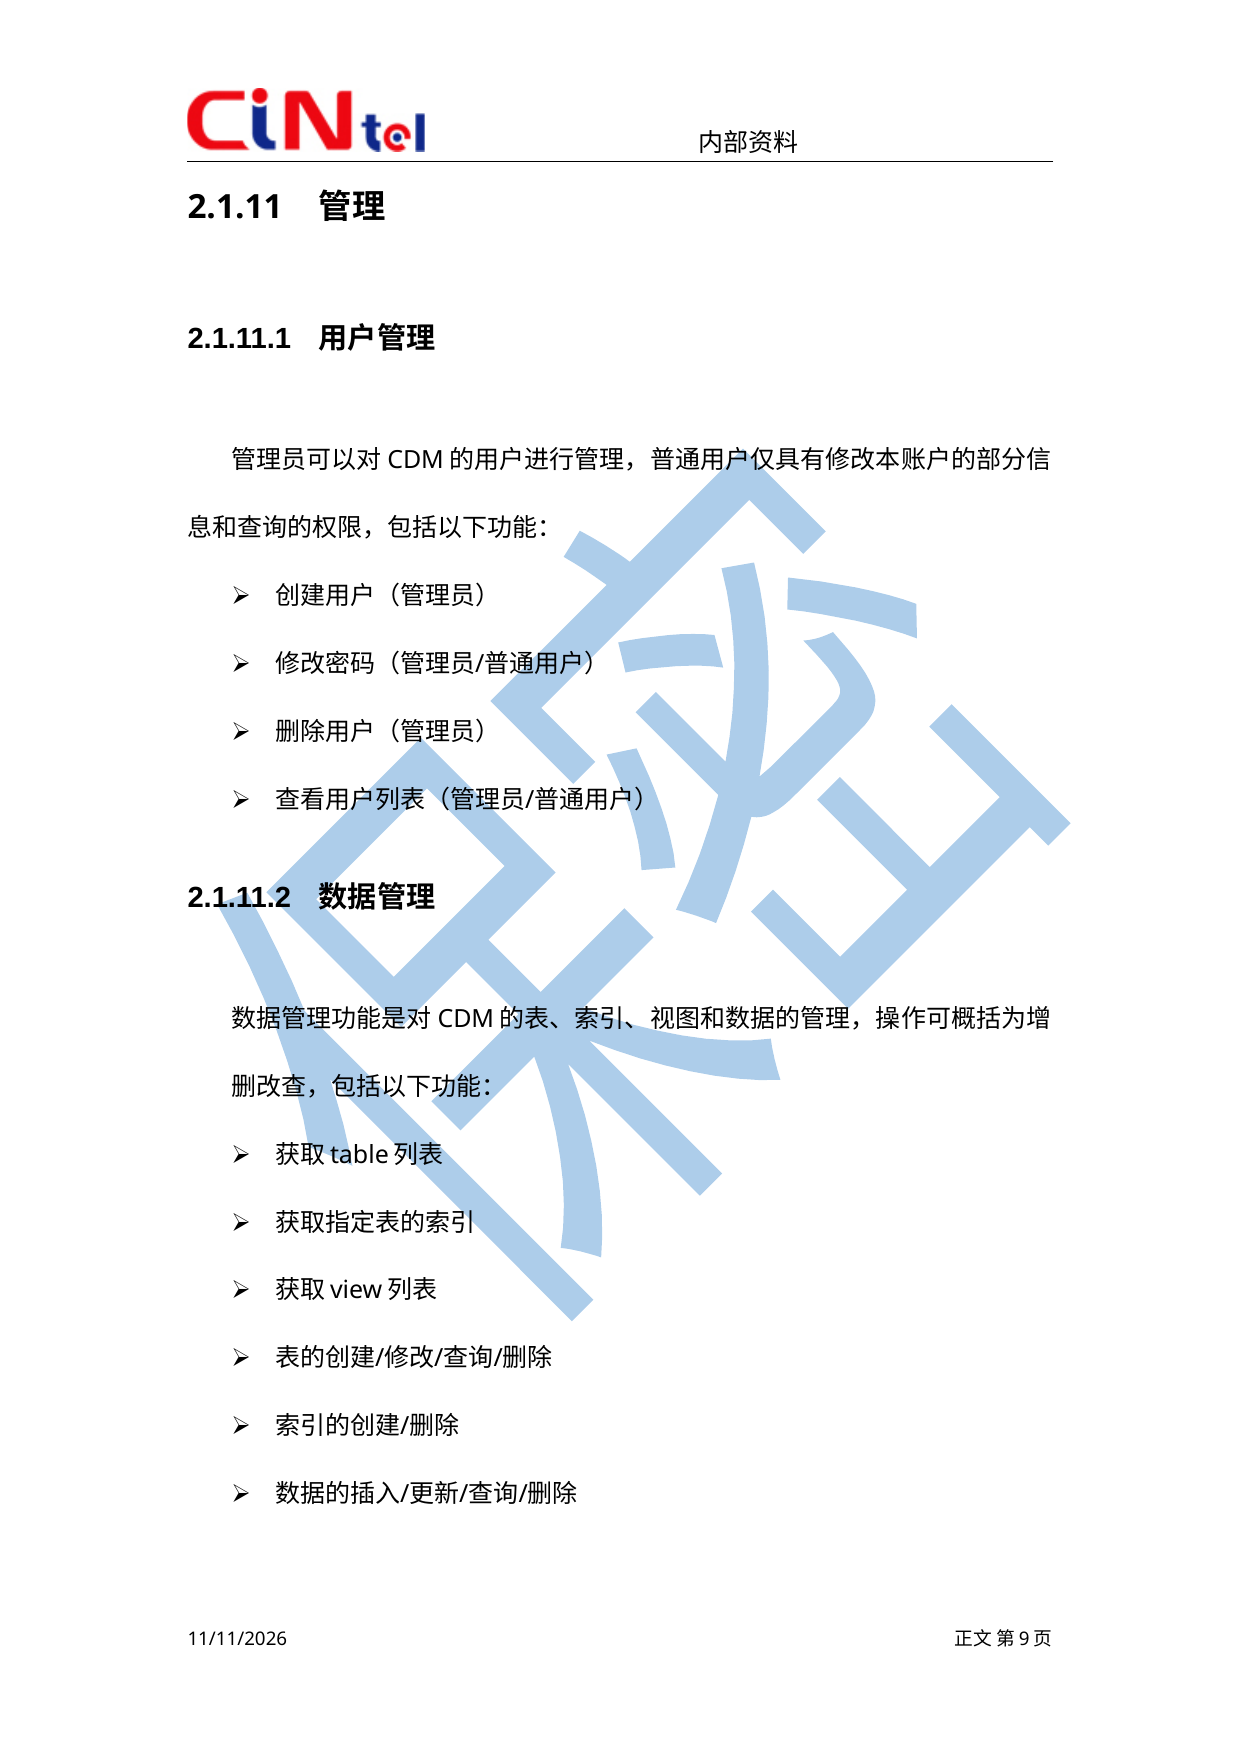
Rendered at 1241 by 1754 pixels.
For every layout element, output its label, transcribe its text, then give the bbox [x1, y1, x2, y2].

text 数据管理功能是对CDM的表、索引、视图和数据的管理，操作可概括为增删改查，包括以下功能： [231, 982, 1053, 1118]
list 获取table列表 [231, 1118, 1053, 1186]
subtitle 管理 [187, 170, 1053, 238]
subtitle 数据管理 [187, 861, 1053, 929]
list 获取指定表的索引 [231, 1186, 1053, 1254]
list 获取view列表 [231, 1254, 1053, 1322]
list 查看用户列表（管理员/普通用户） [231, 764, 1053, 832]
list 创建用户（管理员） [231, 560, 1053, 628]
text 管理员可以对CDM的用户进行管理，普通用户仅具有修改本账户的部分信息和查询的权限，包括以下功能： [187, 424, 1053, 560]
list 数据的插入/更新/查询/删除 [231, 1458, 1053, 1526]
list 表的创建/修改/查询/删除 [231, 1322, 1053, 1390]
list 索引的创建/删除 [231, 1390, 1053, 1458]
list 修改密码（管理员/普通用户） [231, 628, 1053, 696]
picture [187, 88, 425, 152]
subtitle 用户管理 [187, 302, 1053, 370]
list 删除用户（管理员） [231, 696, 1053, 764]
